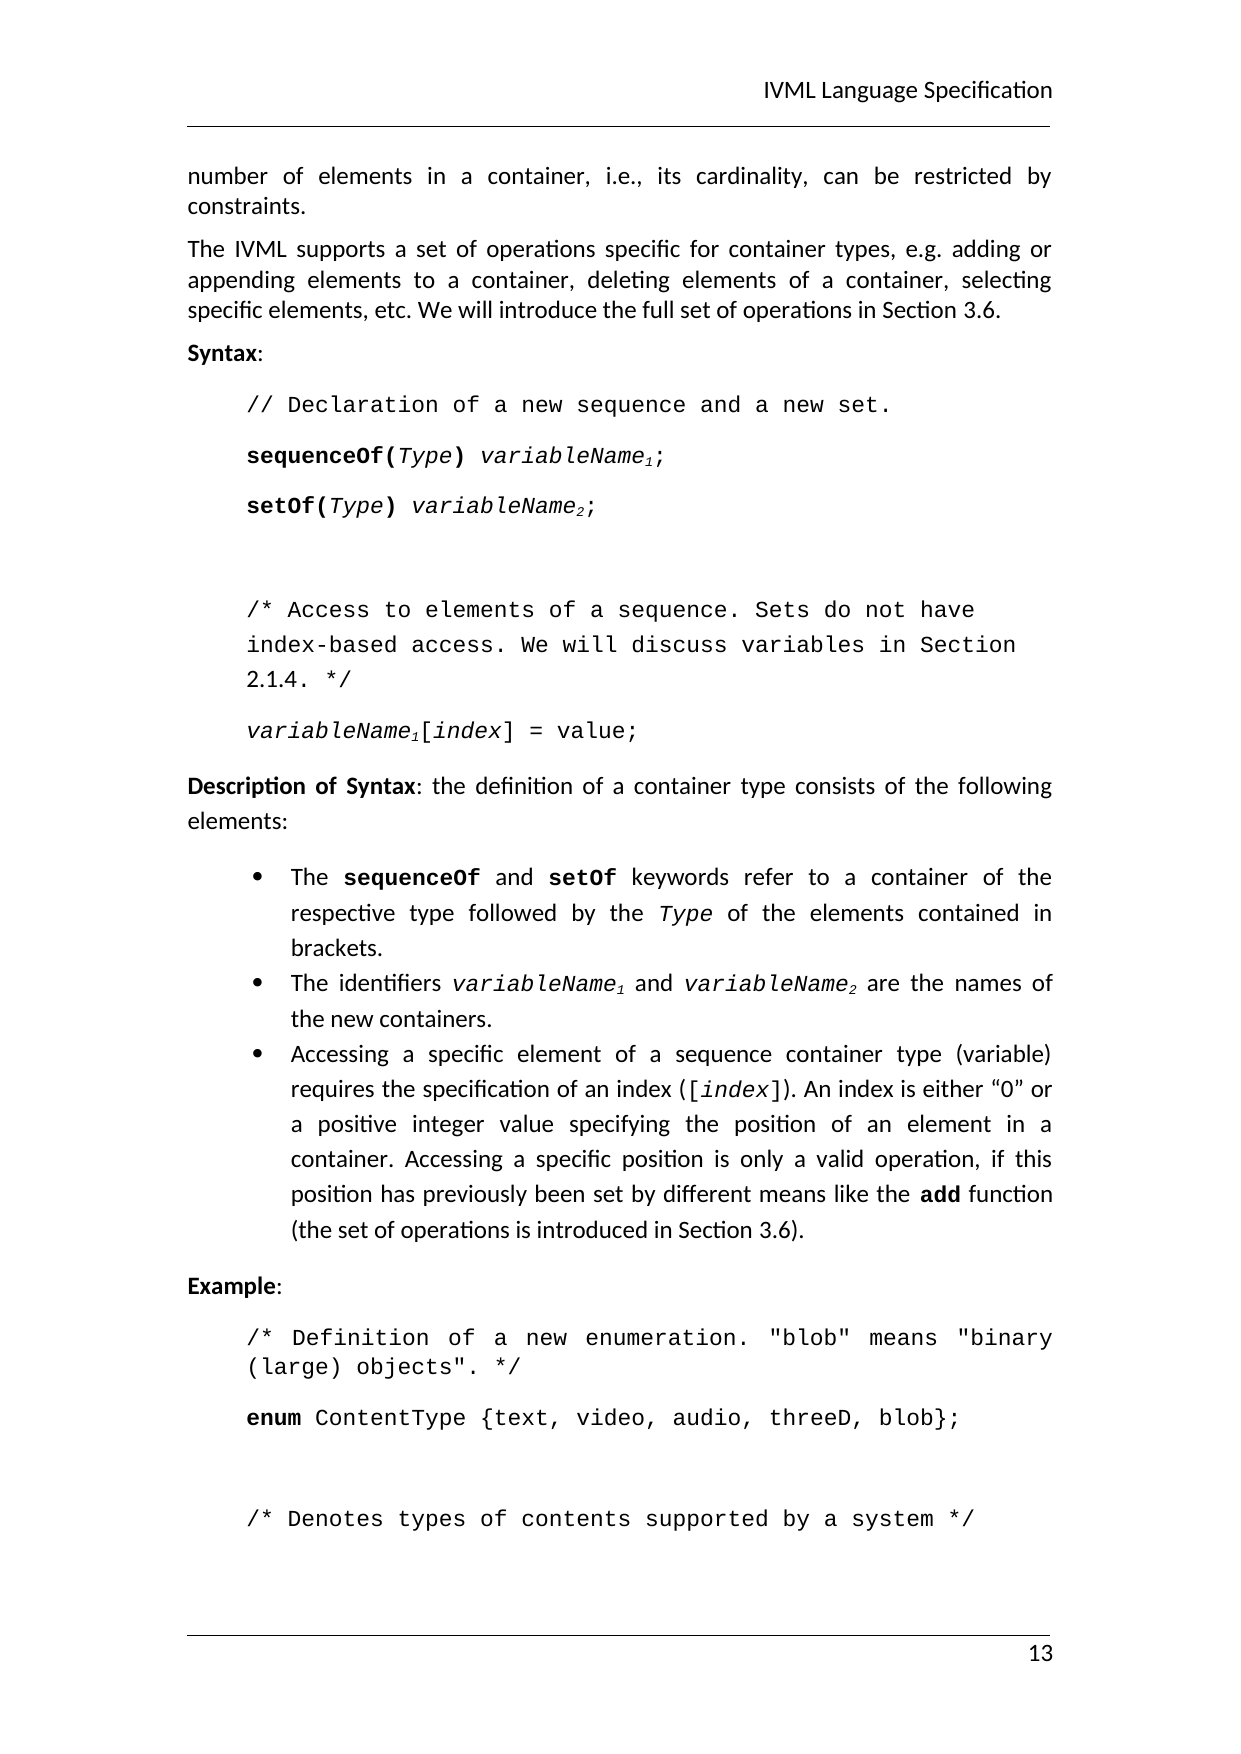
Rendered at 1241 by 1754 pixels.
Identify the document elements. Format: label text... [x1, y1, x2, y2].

text enum ContentType {text, video, audio, threeD, blob}; [246, 1406, 1053, 1432]
text The IVML supports a set of operations specific for container types, e.g. adding or appending elements to a container, deleting elements of a container, selecting specific elements, etc. We will introduce the full set of operations in Section . [187, 233, 1053, 325]
text Example: [187, 1270, 1053, 1301]
text /* Denotes types of contents supported by a system */ [246, 1507, 1053, 1533]
text variableName1[index] = value; [246, 719, 1053, 746]
text Syntax: [187, 337, 1053, 368]
text sequenceOf(Type) variableName1; [246, 444, 1053, 470]
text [187, 160, 1053, 221]
list The sequenceOf and setOf keywords refer to a container of the respective type followed by the Type of the elements contained in brackets. [253, 861, 1053, 963]
list Accessing a specific element of a sequence container type (variable) requires the specification of an index ([index]). An index is either “0” or a positive integer value specifying the position of an element in a container. Accessing a specific position is only a valid operation, if this position has previously been set by different means like the add function (the set of operations is introduced in Section ). [253, 1038, 1053, 1245]
text /* Definition of a new enumeration. "blob" means "binary (large) objects". */ [246, 1326, 1053, 1382]
text setOf(Type) variableName2; [246, 494, 1053, 521]
text /* Access to elements of a sequence. Sets do not have index-based access. We will discuss variables in Section . */ [246, 598, 1053, 694]
text Description of Syntax: the definition of a container type consists of the following elements: [187, 770, 1053, 836]
text // Declaration of a new sequence and a new set. [246, 393, 1053, 419]
list The identifiers variableName1 and variableName2 are the names of the new containers. [253, 967, 1053, 1033]
